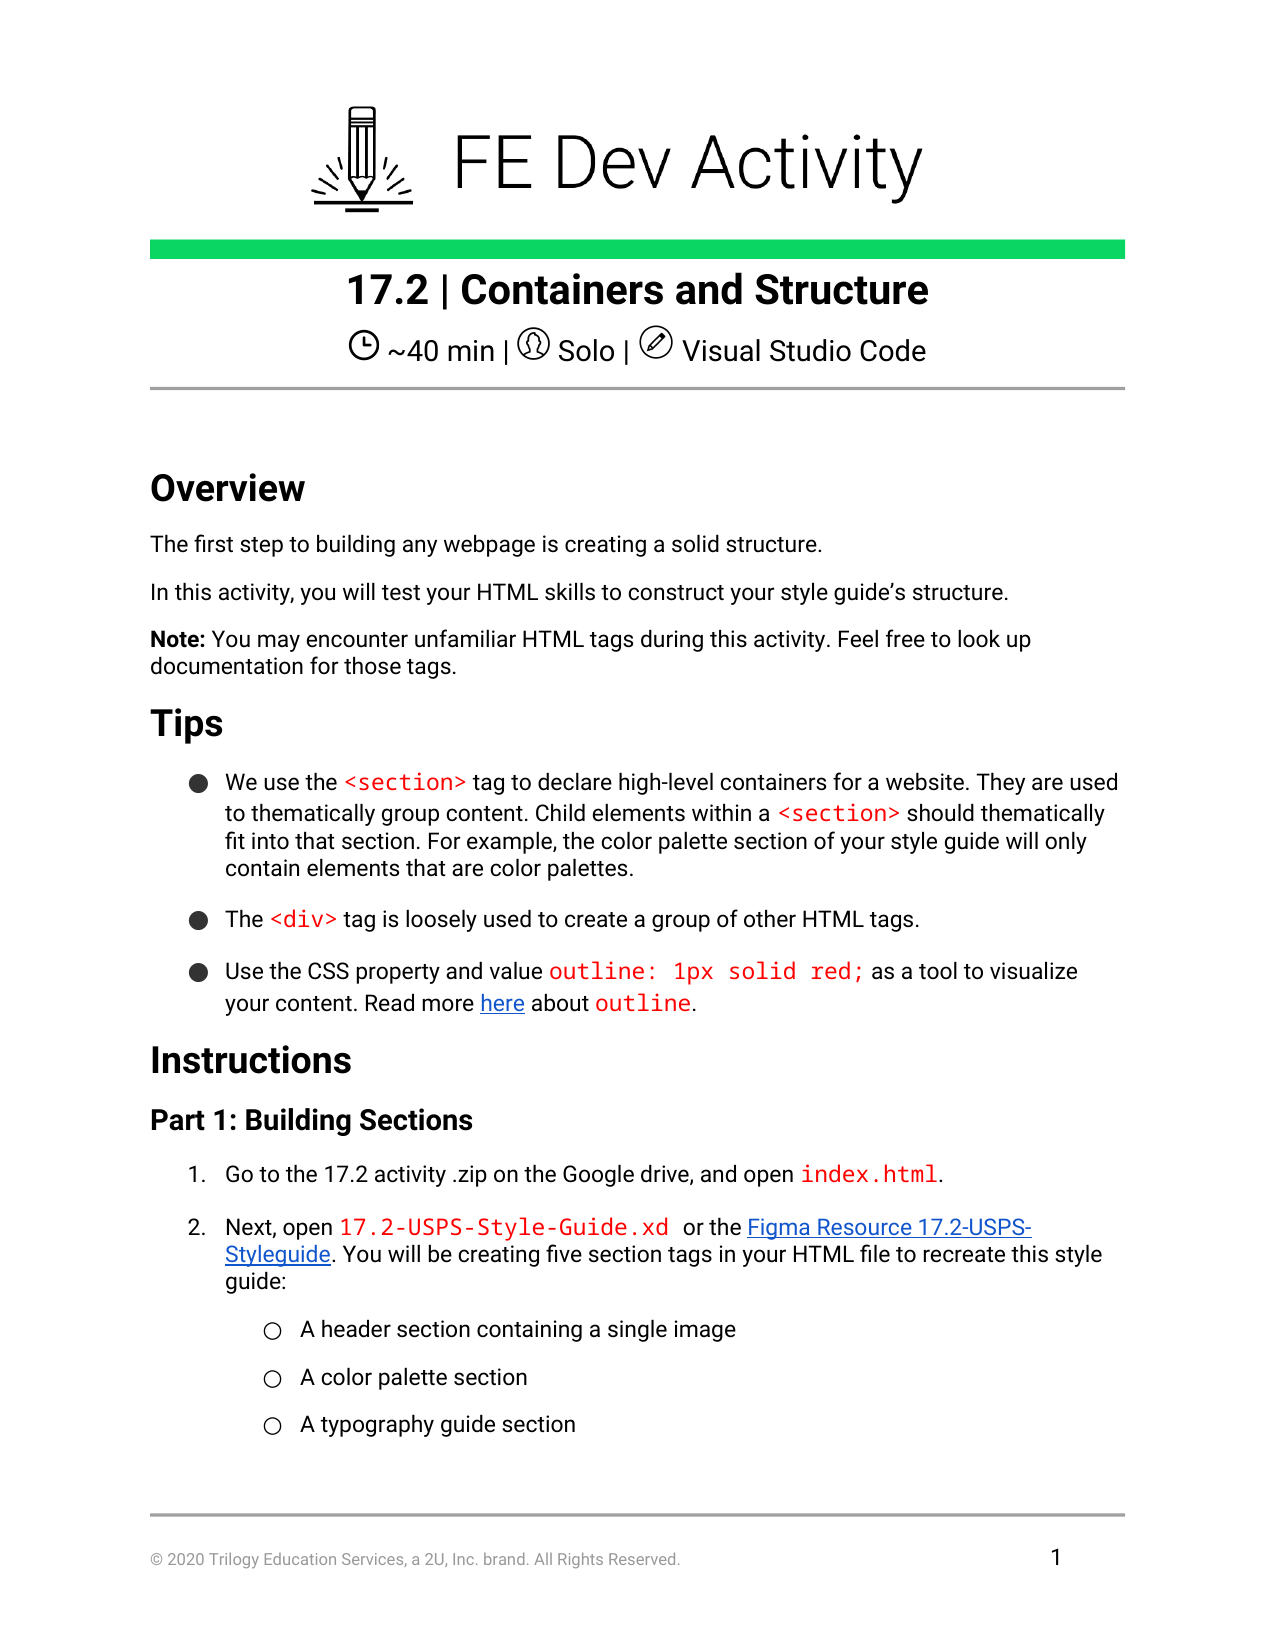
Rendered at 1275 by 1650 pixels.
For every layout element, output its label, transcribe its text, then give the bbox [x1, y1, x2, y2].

list A typography guide section [262, 1412, 1125, 1438]
picture [150, 75, 1125, 259]
text The first step to building any webpage is creating a solid structure. [150, 531, 1125, 558]
text Note: You may encounter unfamiliar HTML tags during this activity. Feel free to look up documentation for those tags. [150, 627, 1125, 680]
list The <div> tag is loosely used to create a group of other HTML tags. [187, 903, 1125, 934]
list A color palette section [262, 1364, 1125, 1391]
list We use the <section> tag to declare high-level containers for a website. They are used to thematically group content. Child elements within a <section> should thematically fit into that section. For example, the color palette section of your style guide will only contain elements that are color palettes. [187, 766, 1125, 882]
subtitle Instructions [150, 1038, 1125, 1082]
subtitle Tips [150, 701, 1125, 745]
text Part 1: Building Sections [150, 1103, 1125, 1137]
text In this activity, you will test your HTML skills to construct your style guide’s structure. [150, 579, 1125, 606]
picture [516, 327, 551, 361]
list Go to the 17.2 activity .zip on the Google drive, and open index.html. [187, 1158, 1125, 1189]
subtitle Overview [150, 466, 1125, 510]
list Use the CSS property and value outline: 1px solid red; as a tool to visualize your content. Read more here about outline. [187, 955, 1125, 1018]
picture [348, 329, 380, 361]
picture [637, 323, 675, 361]
list A header section containing a single image [262, 1316, 1125, 1343]
list Next, open 17.2-USPS-Style-Guide.xd or the Figma Resource 17.2-USPS-Styleguide. You will be creating five section tags in your HTML file to recreate this style guide: [187, 1210, 1125, 1295]
